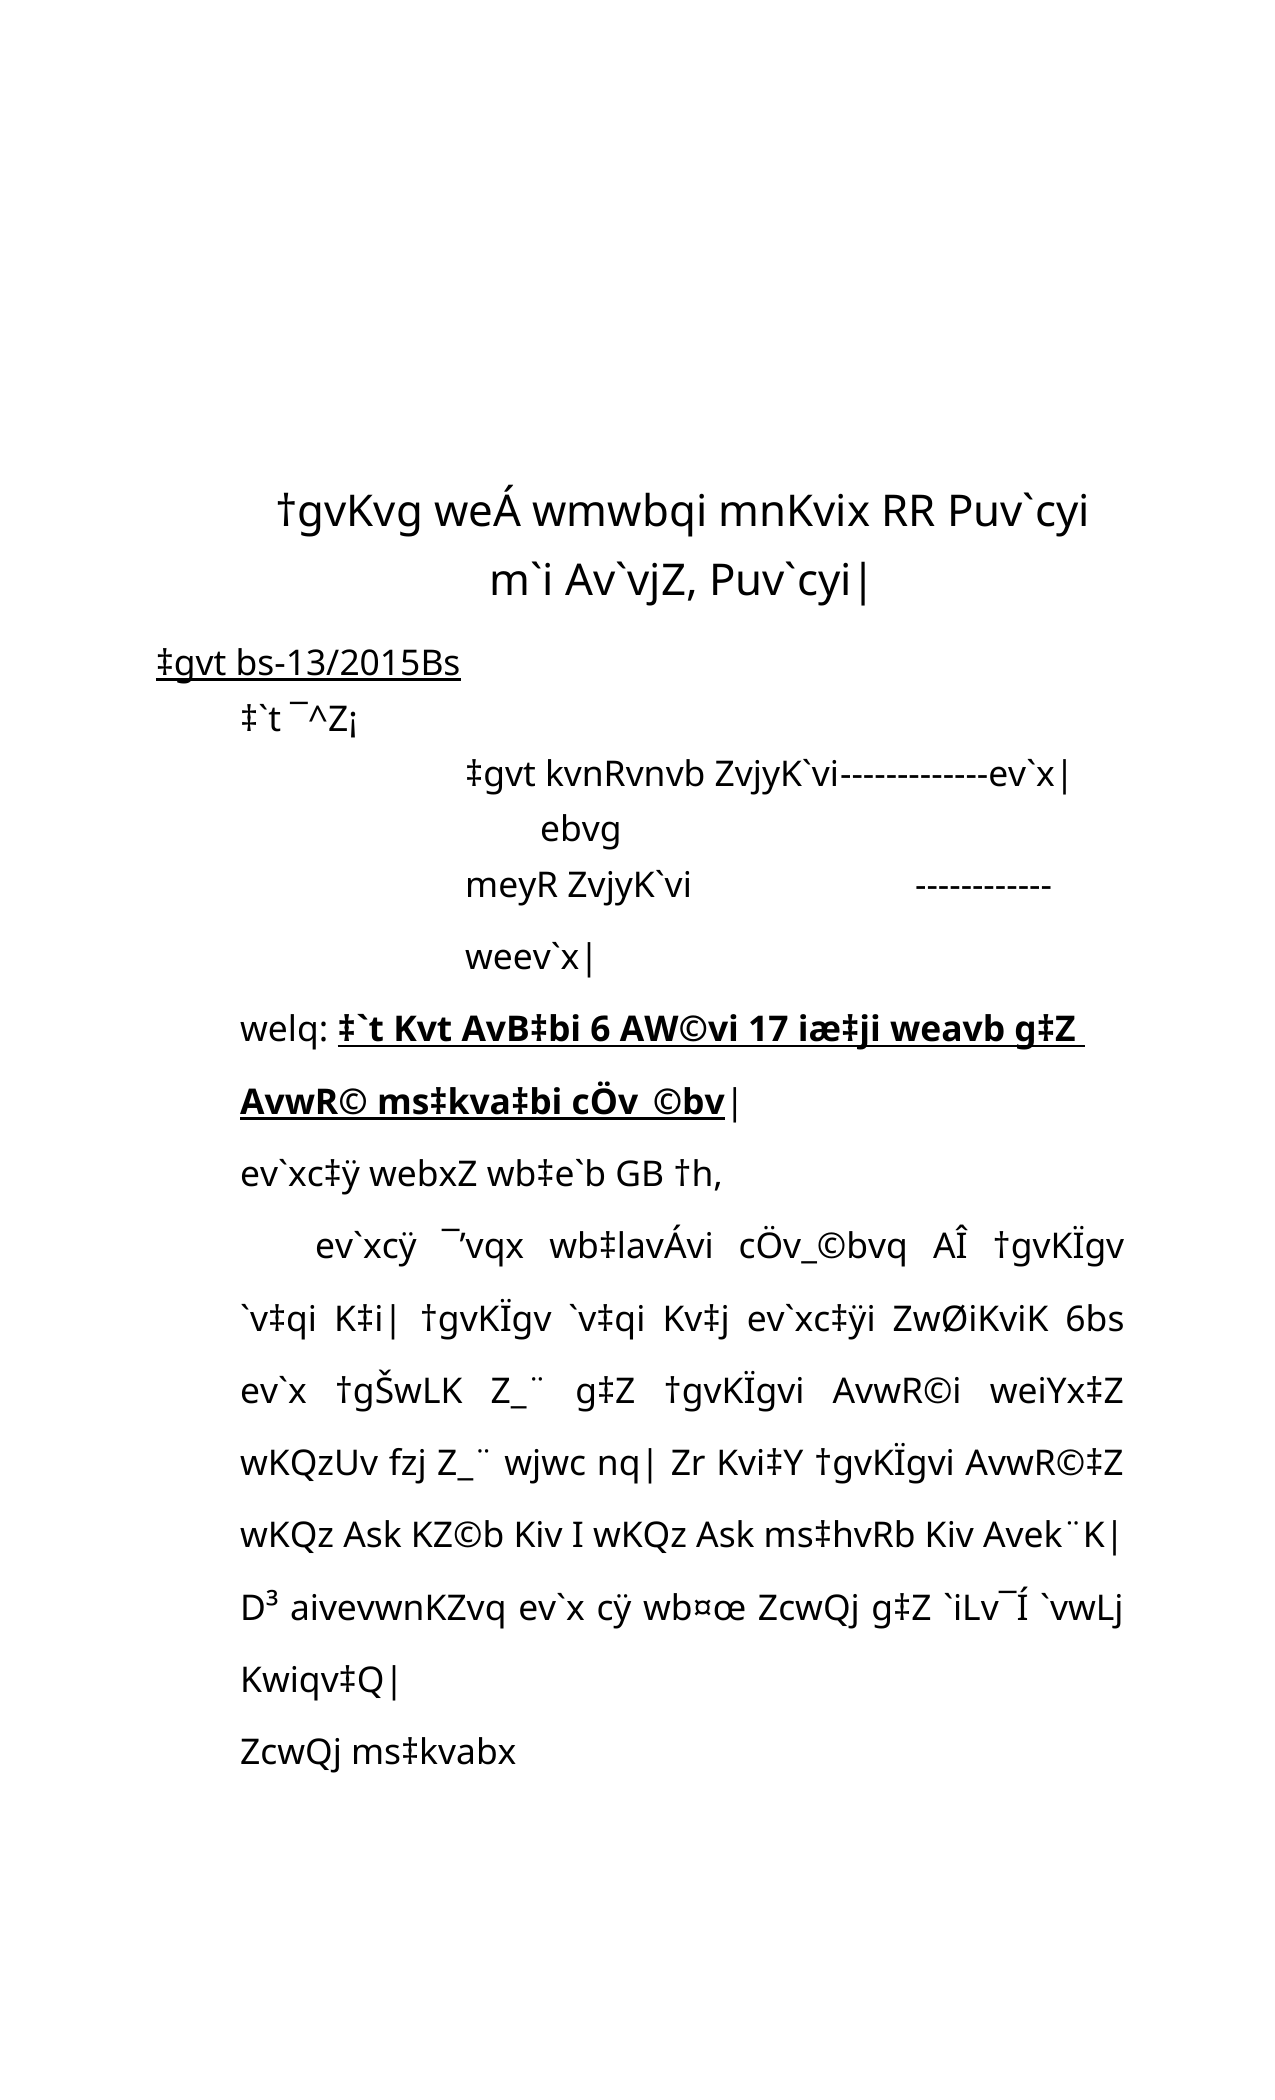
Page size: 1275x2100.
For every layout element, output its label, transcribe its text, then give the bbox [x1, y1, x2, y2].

text ev`xc‡ÿ webxZ wb‡e`b GB †h, [240, 1148, 1125, 1197]
text ‡gvt kvnRvnvb ZvjyK`vi -------------ev`x| [465, 748, 1125, 797]
text ‡gvt bs-13/2015Bs [156, 638, 1125, 686]
text ZcwQj ms‡kvabx [240, 1727, 1125, 1775]
text welq: ‡`t Kvt AvB‡bi 6 AW©vi 17 iæ‡ji weavb g‡Z AvwR© ms‡kva‡bi cÖv_©bv| [240, 1004, 1159, 1124]
text ev`xcÿ ¯’vqx wb‡lavÁvi cÖv_©bvq AÎ †gvKÏgv `v‡qi K‡i| †gvKÏgv `v‡qi Kv‡j ev`xc‡ÿi ZwØiKviK 6bs ev`x †gŠwLK Z_¨ g‡Z †gvKÏgvi AvwR©i weiYx‡Z wKQzUv fzj Z_¨ wjwc nq| Zr Kvi‡Y †gvKÏgvi AvwR©‡Z wKQz Ask KZ©b Kiv I wKQz Ask ms‡hvRb Kiv Avek¨K| D³ aivevwnKZvq ev`x cÿ wb¤œ ZcwQj g‡Z `iLv¯Í `vwLj Kwiqv‡Q| [240, 1221, 1125, 1703]
text meyR ZvjyK`vi ------------weev`x| [465, 859, 1125, 980]
text ‡`t ¯^Z¡ [240, 693, 1125, 741]
text †gvKvg weÁ wmwbqi mnKvix RR Puv`cyi m`i Av`vjZ, Puv`cyi| [240, 480, 1125, 608]
text ebvg [465, 804, 1125, 852]
